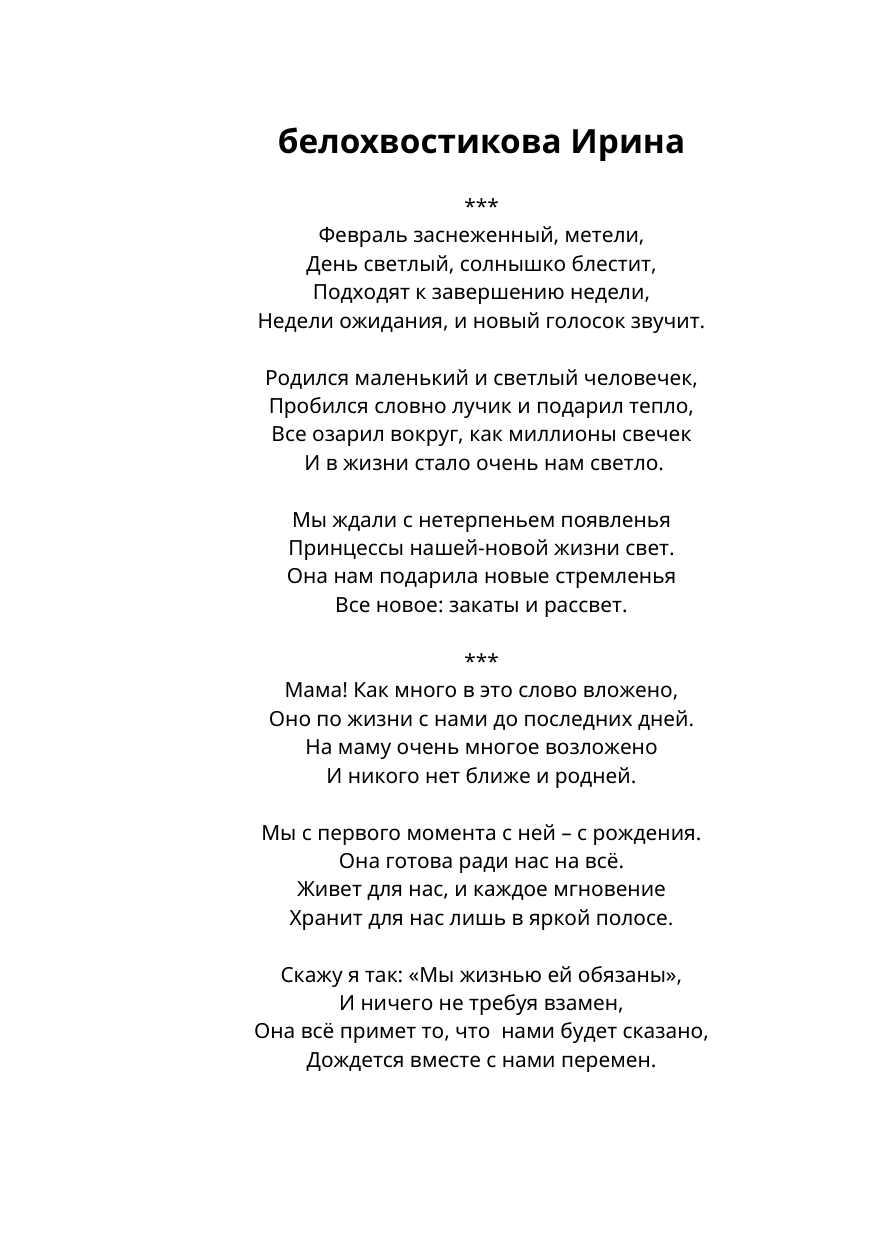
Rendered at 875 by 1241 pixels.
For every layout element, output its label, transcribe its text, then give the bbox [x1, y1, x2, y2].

text Принцессы нашей-новой жизни свет. [177, 533, 786, 562]
text Хранит для нас лишь в яркой полосе. [177, 903, 786, 931]
text Февраль заснеженный, метели, [177, 220, 786, 249]
text Все озарил вокруг, как миллионы свечек [177, 419, 786, 448]
text День светлый, солнышко блестит, [177, 249, 786, 277]
text Дождется вместе с нами перемен. [177, 1045, 786, 1073]
text Живет для нас, и каждое мгновение [177, 874, 786, 903]
text И в жизни стало очень нам светло. [177, 448, 786, 476]
text Скажу я так: «Мы жизнью ей обязаны», [177, 960, 786, 988]
text Все новое: закаты и рассвет. [177, 590, 786, 618]
text Мы ждали с нетерпеньем появленья [177, 505, 786, 533]
text На маму очень многое возложено [177, 732, 786, 761]
text Она нам подарила новые стремленья [177, 562, 786, 590]
text Она готова ради нас на всё. [177, 846, 786, 874]
text Пробился словно лучик и подарил тепло, [177, 391, 786, 419]
text Мы с первого момента с ней – с рождения. [177, 818, 786, 846]
text Она всё примет то, что нами будет сказано, [177, 1017, 786, 1045]
text Родился маленький и светлый человечек, [177, 363, 786, 391]
subtitle белохвостикова Ирина [177, 118, 786, 163]
text Мама! Как много в это слово вложено, [177, 675, 786, 704]
text Подходят к завершению недели, [177, 277, 786, 306]
text И никого нет ближе и родней. [177, 761, 786, 789]
text *** [177, 647, 786, 675]
text Оно по жизни с нами до последних дней. [177, 704, 786, 732]
text И ничего не требуя взамен, [177, 988, 786, 1017]
text *** [177, 192, 786, 220]
text Недели ожидания, и новый голосок звучит. [177, 306, 786, 334]
